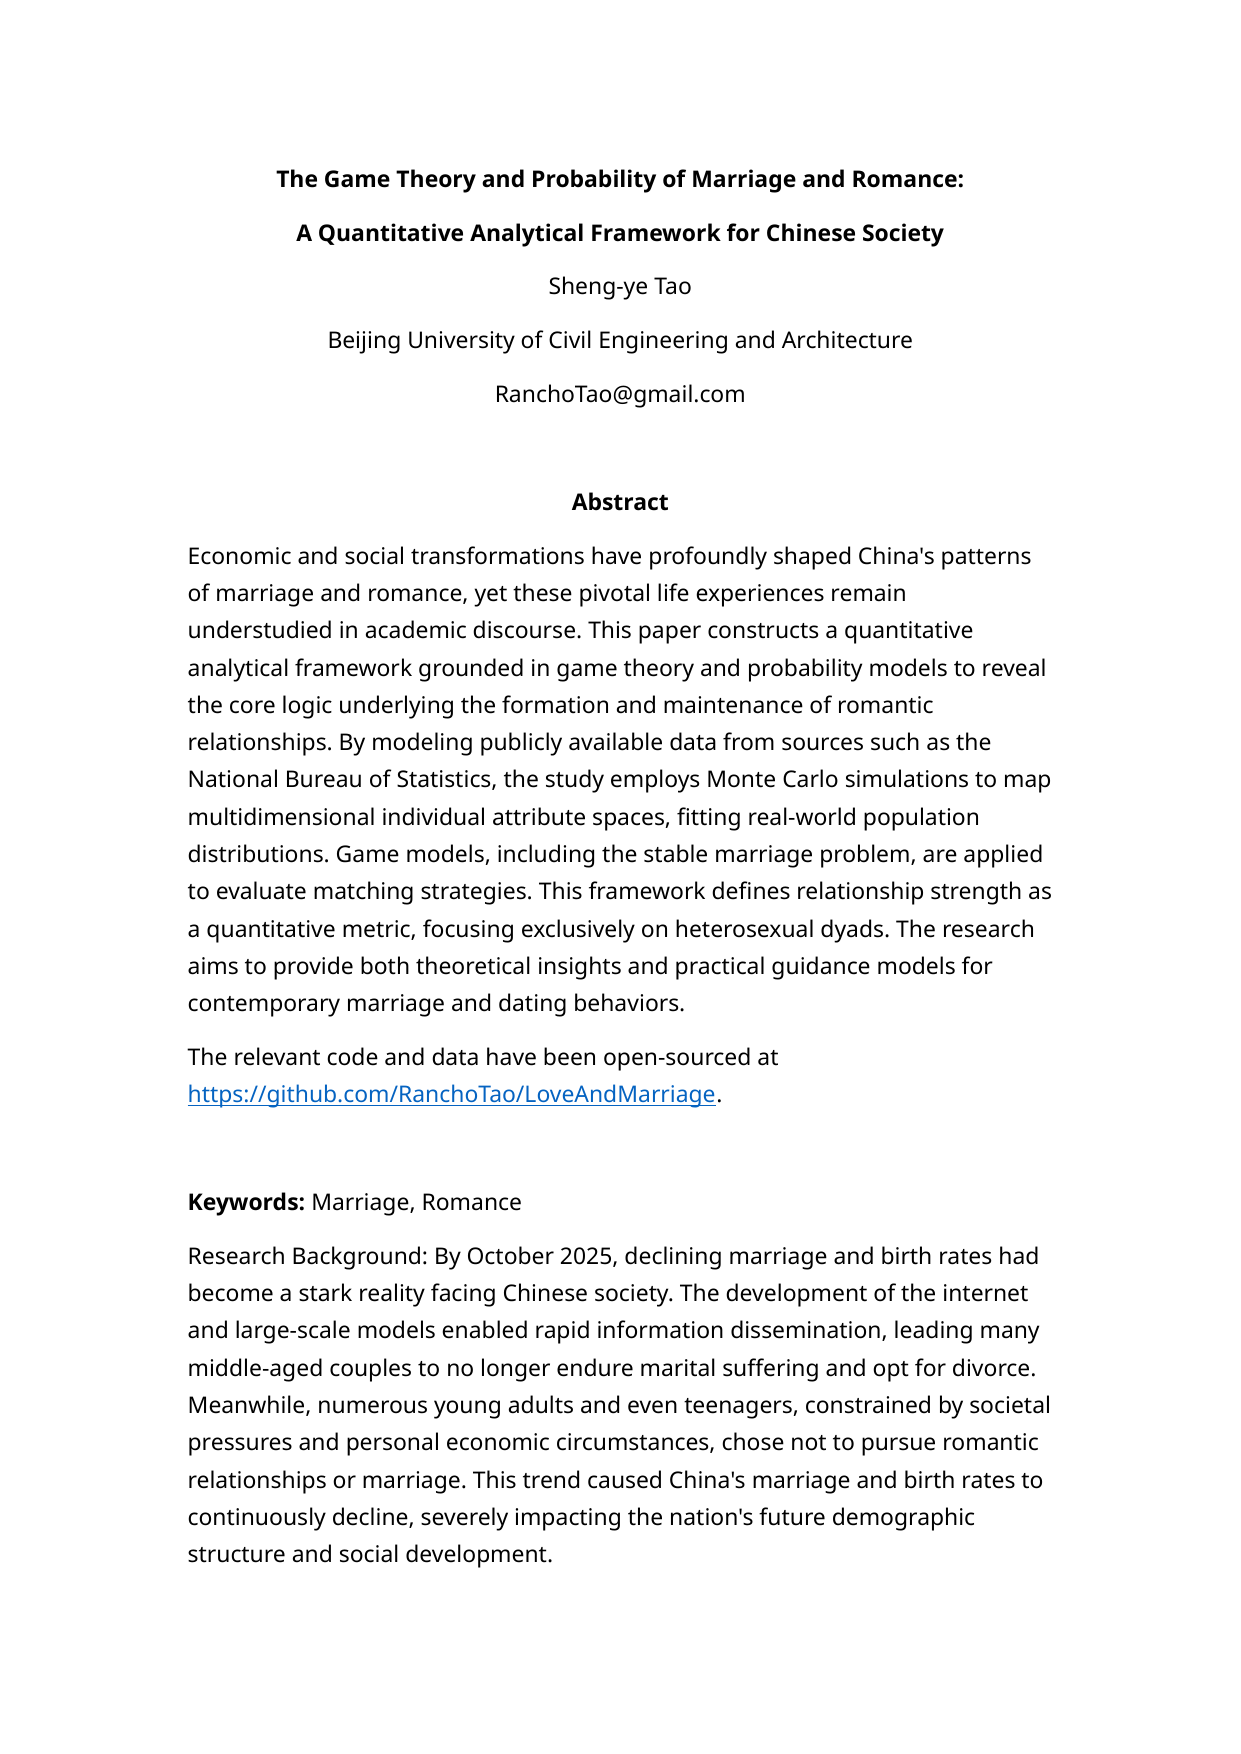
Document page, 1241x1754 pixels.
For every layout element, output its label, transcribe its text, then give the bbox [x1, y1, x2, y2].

text RanchoTao@gmail.com [187, 377, 1053, 410]
text Economic and social transformations have profoundly shaped China's patterns of marriage and romance, yet these pivotal life experiences remain understudied in academic discourse. This paper constructs a quantitative analytical framework grounded in game theory and probability models to reveal the core logic underlying the formation and maintenance of romantic relationships. By modeling publicly available data from sources such as the National Bureau of Statistics, the study employs Monte Carlo simulations to map multidimensional individual attribute spaces, fitting real-world population distributions. Game models, including the stable marriage problem, are applied to evaluate matching strategies. This framework defines relationship strength as a quantitative metric, focusing exclusively on heterosexual dyads. The research aims to provide both theoretical insights and practical guidance models for contemporary marriage and dating behaviors. [187, 539, 1053, 1019]
text Research Background: By October 2025, declining marriage and birth rates had become a stark reality facing Chinese society. The development of the internet and large-scale models enabled rapid information dissemination, leading many middle-aged couples to no longer endure marital suffering and opt for divorce. Meanwhile, numerous young adults and even teenagers, constrained by societal pressures and personal economic circumstances, chose not to pursue romantic relationships or marriage. This trend caused China's marriage and birth rates to continuously decline, severely impacting the nation's future demographic structure and social development. [187, 1239, 1053, 1570]
text Beijing University of Civil Engineering and Architecture [187, 323, 1053, 356]
text Abstract [187, 485, 1053, 518]
text The relevant code and data have been open-sourced at https://github.com/RanchoTao/LoveAndMarriage. [187, 1040, 1053, 1110]
text The Game Theory and Probability of Marriage and Romance: [187, 162, 1053, 194]
text A Quantitative Analytical Framework for Chinese Society [187, 216, 1053, 248]
text Sheng-ye Tao [187, 270, 1053, 302]
text Keywords: Marriage, Romance [187, 1185, 1053, 1218]
